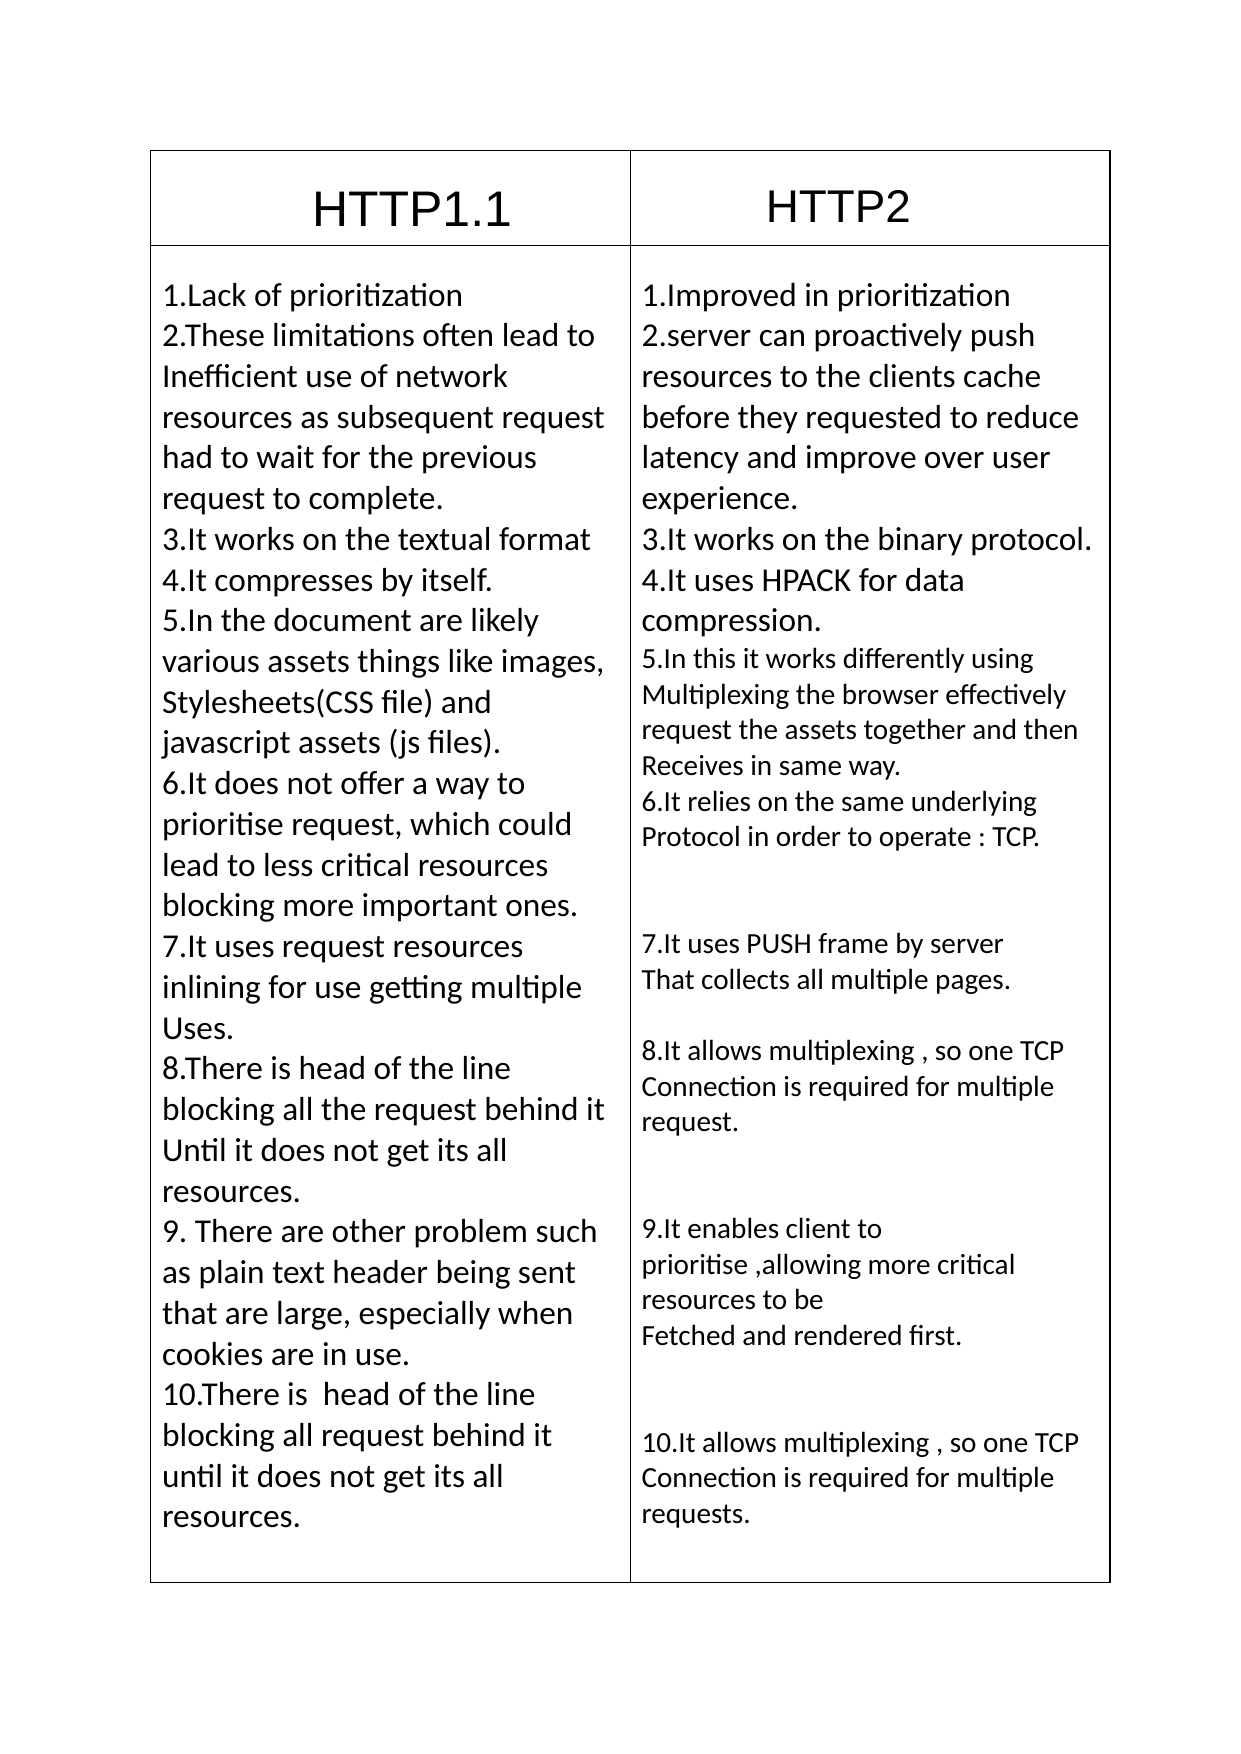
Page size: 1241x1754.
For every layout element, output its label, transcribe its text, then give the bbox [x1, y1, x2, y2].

table_header HTTP2 [631, 151, 1109, 244]
table_cell 1.Improved in prioritization 2.server can proactively push resources to the clients cache before they requested to reduce latency and improve over user experience. 3.It works on the binary protocol. 4.It uses HPACK for data compression. 5.In this it works differently using Multiplexing the browser effectively request the assets together and then Receives in same way. 6.It relies on the same underlying Protocol in order to operate : TCP. 7.It uses PUSH frame by server That collects all multiple pages. 8.It allows multiplexing , so one TCP Connection is required for multiple request. 9.It enables client to prioritise ,allowing more critical resources to be Fetched and rendered first. 10.It allows multiplexing , so one TCP Connection is required for multiple requests. [631, 246, 1109, 1582]
table_cell 1.Lack of prioritization 2.These limitations often lead to Inefficient use of network resources as subsequent request had to wait for the previous request to complete. 3.It works on the textual format 4.It compresses by itself. 5.In the document are likely various assets things like images, Stylesheets(CSS file) and javascript assets (js files). 6.It does not offer a way to prioritise request, which could lead to less critical resources blocking more important ones. 7.It uses request resources inlining for use getting multiple Uses. 8.There is head of the line blocking all the request behind it Until it does not get its all resources. 9. There are other problem such as plain text header being sent that are large, especially when cookies are in use. 10.There is head of the line blocking all request behind it until it does not get its all resources. [151, 246, 630, 1582]
table_header HTTP1.1 [151, 151, 630, 244]
